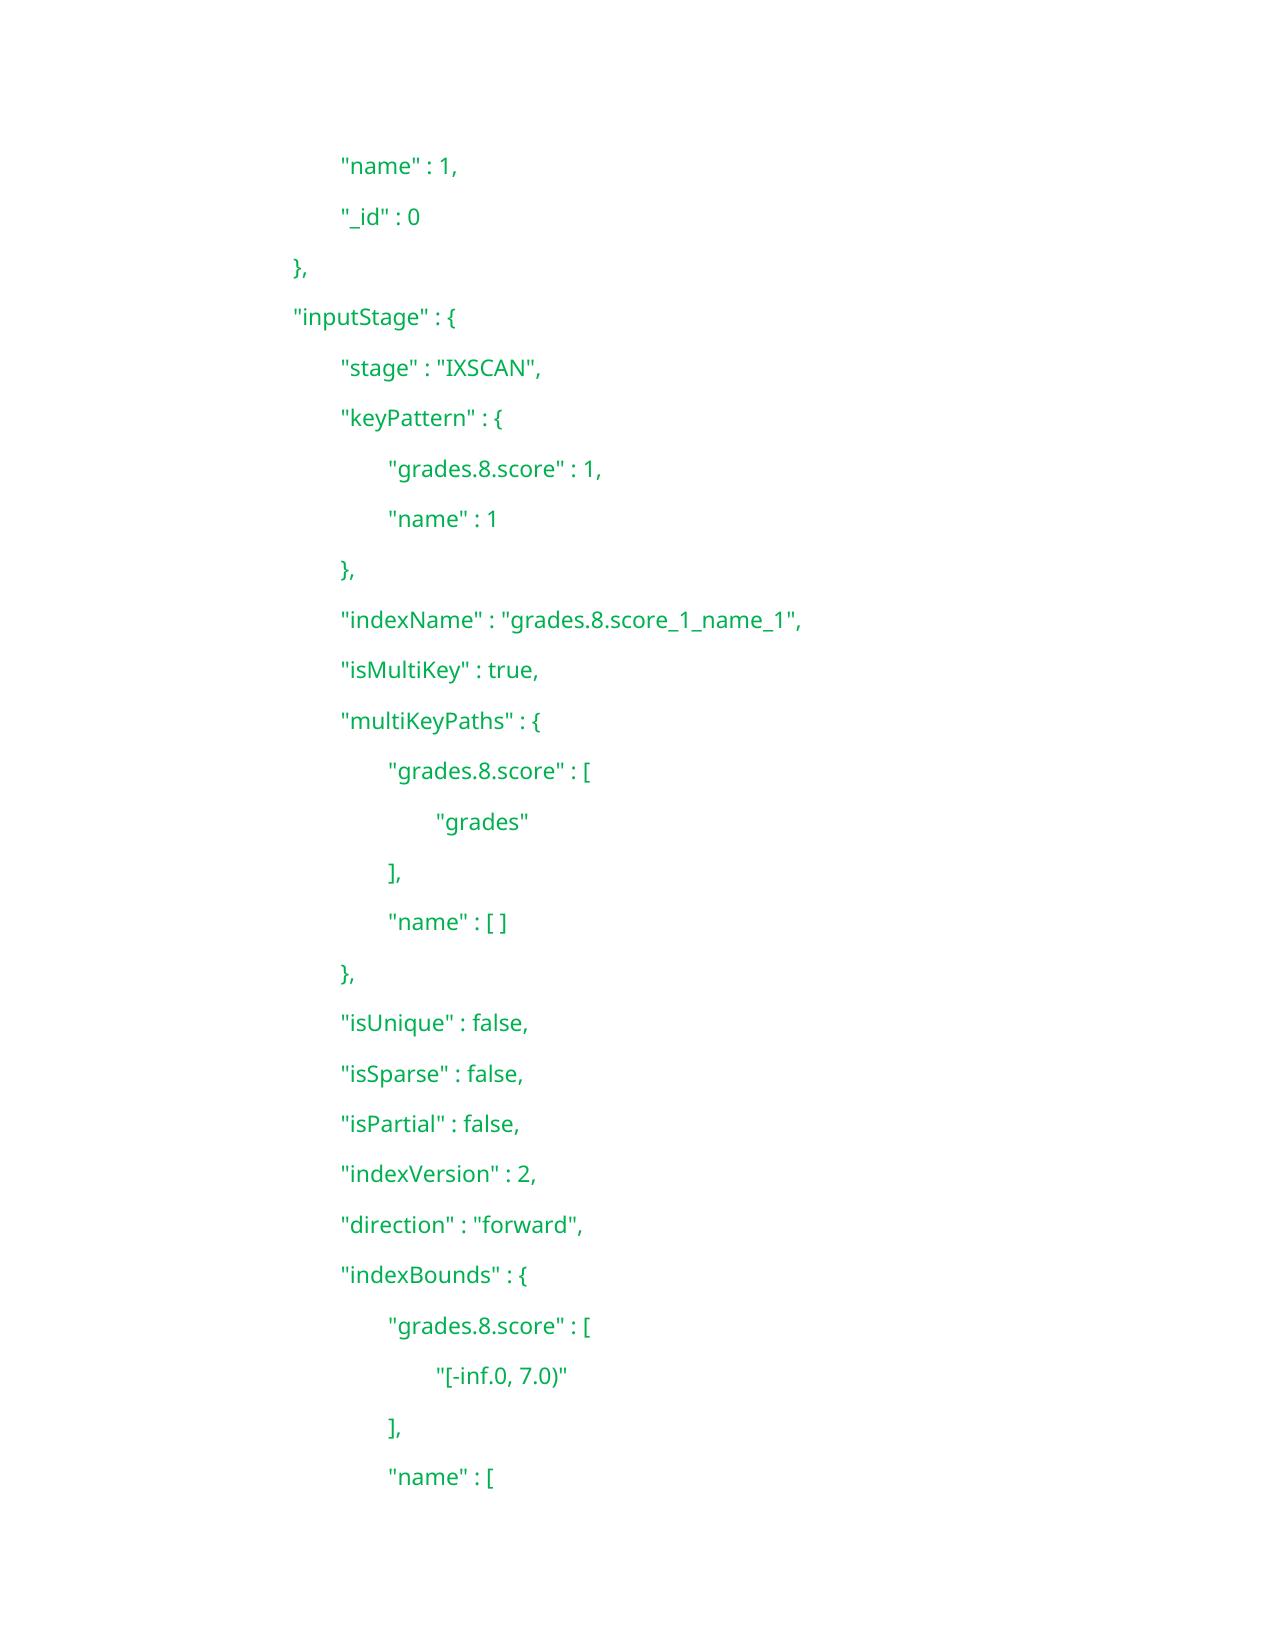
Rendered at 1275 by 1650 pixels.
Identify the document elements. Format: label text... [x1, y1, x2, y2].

text "indexVersion" : 2, [150, 1158, 1255, 1189]
text "_id" : 0 [150, 200, 1255, 232]
text "keyPattern" : { [150, 402, 1255, 433]
text }, [150, 553, 1255, 584]
text }, [150, 957, 1255, 988]
text "isMultiKey" : true, [150, 654, 1255, 685]
text ], [150, 856, 1255, 887]
text }, [150, 251, 1255, 282]
text "grades.8.score" : [ [150, 1309, 1255, 1341]
text "name" : 1 [150, 503, 1255, 534]
text "name" : [ [150, 1461, 1255, 1492]
text "grades.8.score" : 1, [150, 452, 1255, 484]
text "isPartial" : false, [150, 1108, 1255, 1139]
text "isSparse" : false, [150, 1057, 1255, 1089]
text ], [150, 1410, 1255, 1442]
text "isUnique" : false, [150, 1007, 1255, 1038]
text "stage" : "IXSCAN", [150, 352, 1255, 383]
text "indexName" : "grades.8.score_1_name_1", [150, 604, 1255, 635]
text "name" : [ ] [150, 906, 1255, 937]
text "[-inf.0, 7.0)" [150, 1360, 1255, 1391]
text "direction" : "forward", [150, 1209, 1255, 1240]
text "inputStage" : { [150, 301, 1255, 332]
text "grades" [150, 805, 1255, 837]
text "grades.8.score" : [ [150, 755, 1255, 786]
text "indexBounds" : { [150, 1259, 1255, 1290]
text "name" : 1, [150, 150, 1255, 181]
text "multiKeyPaths" : { [150, 704, 1255, 736]
